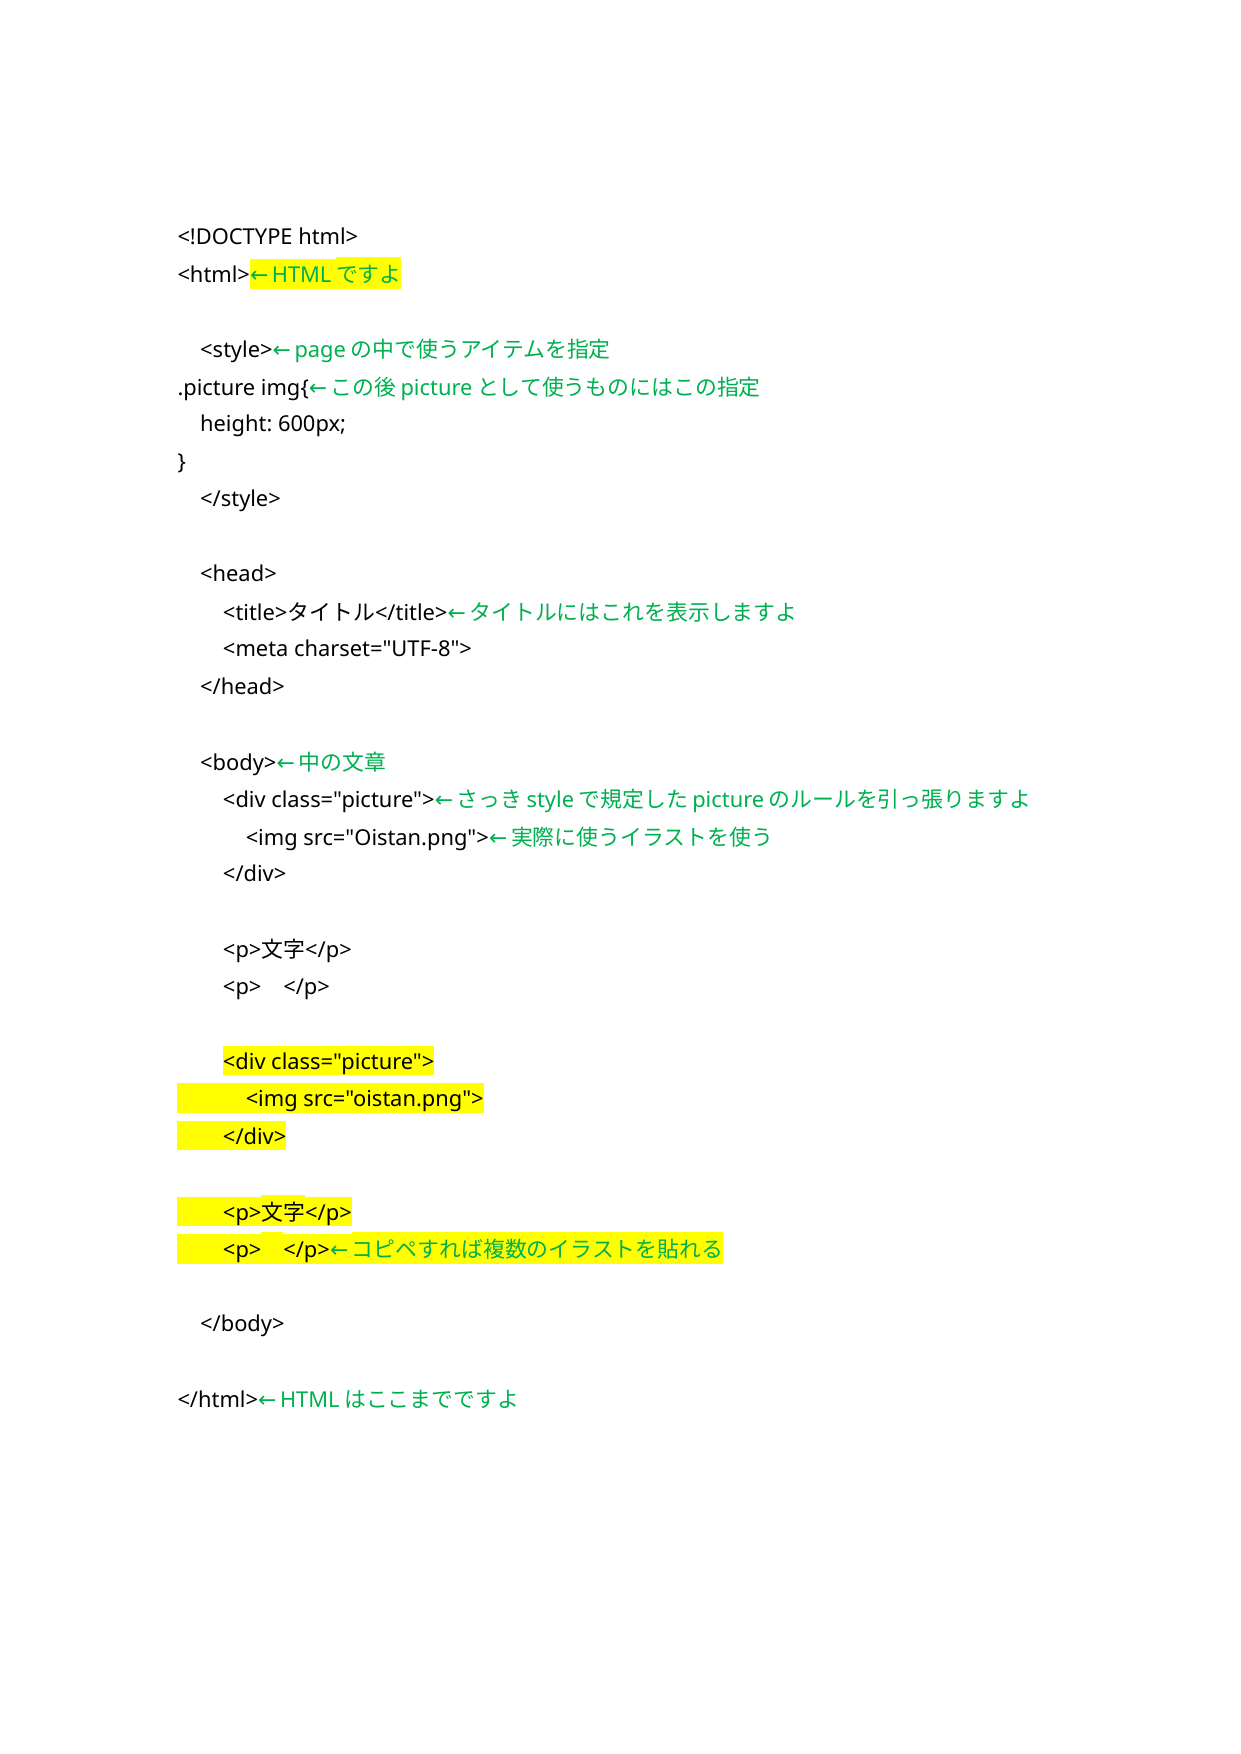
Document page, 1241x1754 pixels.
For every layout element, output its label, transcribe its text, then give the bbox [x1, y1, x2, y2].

text height: 600px; [177, 404, 1063, 442]
text <p>文字</p> [177, 1192, 1063, 1229]
text </style> [177, 479, 1063, 517]
text } [177, 442, 1063, 479]
text <body>←中の文章 [177, 742, 1063, 779]
text <div class="picture"> [177, 1042, 1063, 1079]
text </body> [177, 1304, 1063, 1342]
text </html>←HTMLはここまでですよ [177, 1379, 1063, 1417]
text <meta charset="UTF-8"> [177, 629, 1063, 667]
text </div> [177, 1117, 1063, 1154]
text <p> </p>←コピペすれば複数のイラストを貼れる [177, 1229, 1063, 1267]
text .picture img{←この後pictureとして使うものにはこの指定 [177, 367, 1063, 404]
text <!DOCTYPE html> [177, 217, 1063, 254]
text </head> [177, 667, 1063, 704]
text <div class="picture">←さっきstyleで規定したpictureのルールを引っ張りますよ [177, 779, 1063, 817]
text <head> [177, 554, 1063, 592]
text <p> </p> [177, 967, 1063, 1004]
text <html>←HTMLですよ [177, 254, 1063, 292]
text </div> [177, 854, 1063, 892]
text <img src="Oistan.png">←実際に使うイラストを使う [177, 817, 1063, 854]
text <p>文字</p> [177, 929, 1063, 967]
text <img src="oistan.png"> [177, 1079, 1063, 1117]
text <style>←pageの中で使うアイテムを指定 [177, 329, 1063, 367]
text <title>タイトル</title>←タイトルにはこれを表示しますよ [177, 592, 1063, 629]
